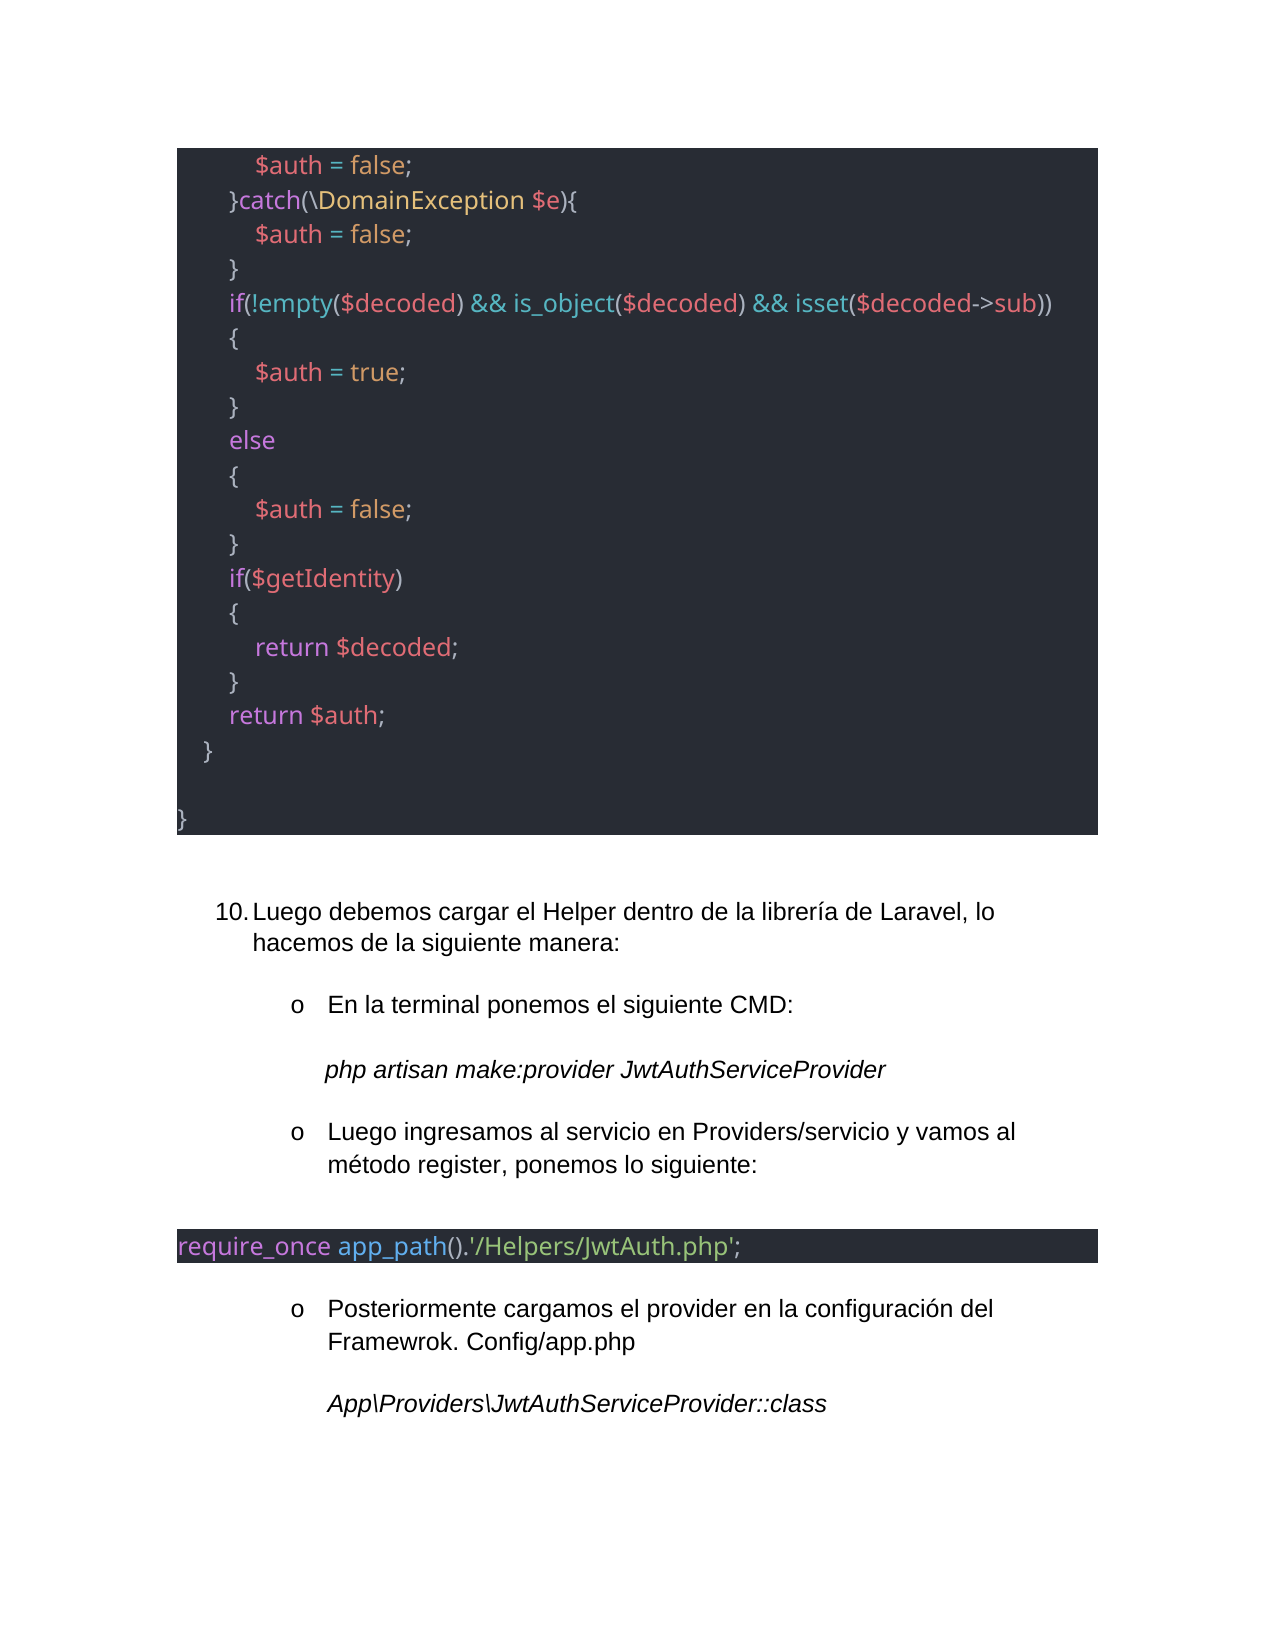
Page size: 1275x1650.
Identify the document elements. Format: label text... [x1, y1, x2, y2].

list php artisan make:provider JwtAuthServiceProvider [325, 1055, 1098, 1083]
text { [177, 319, 1098, 354]
text $auth = false; [177, 148, 1098, 182]
text } [177, 251, 1098, 285]
text } [177, 732, 1098, 766]
text if($getIdentity) [177, 560, 1098, 594]
list App\Providers\JwtAuthServiceProvider::class [327, 1389, 1098, 1418]
text } [177, 388, 1098, 423]
text $auth = false; [177, 216, 1098, 251]
list Posteriormente cargamos el provider en la configuración del Framewrok. Config/app.php [290, 1294, 1098, 1356]
text if(!empty($decoded) && is_object($decoded) && isset($decoded->sub)) [177, 285, 1098, 319]
list En la terminal ponemos el siguiente CMD: [290, 990, 1098, 1021]
text } [177, 526, 1098, 560]
text else [177, 423, 1098, 457]
text $auth = false; [177, 491, 1098, 526]
text } [177, 663, 1098, 698]
text } [177, 801, 1098, 835]
text }catch(\DomainException $e){ [177, 182, 1098, 216]
list Luego debemos cargar el Helper dentro de la librería de Laravel, lo hacemos de la siguiente manera: [215, 897, 1098, 957]
text { [177, 594, 1098, 629]
text { [177, 457, 1098, 491]
text require_once app_path().'/Helpers/JwtAuth.php'; [177, 1229, 1098, 1263]
list Luego ingresamos al servicio en Providers/servicio y vamos al método register, ponemos lo siguiente: [290, 1117, 1098, 1179]
text return $decoded; [177, 629, 1098, 663]
text return $auth; [177, 698, 1098, 732]
text $auth = true; [177, 354, 1098, 388]
